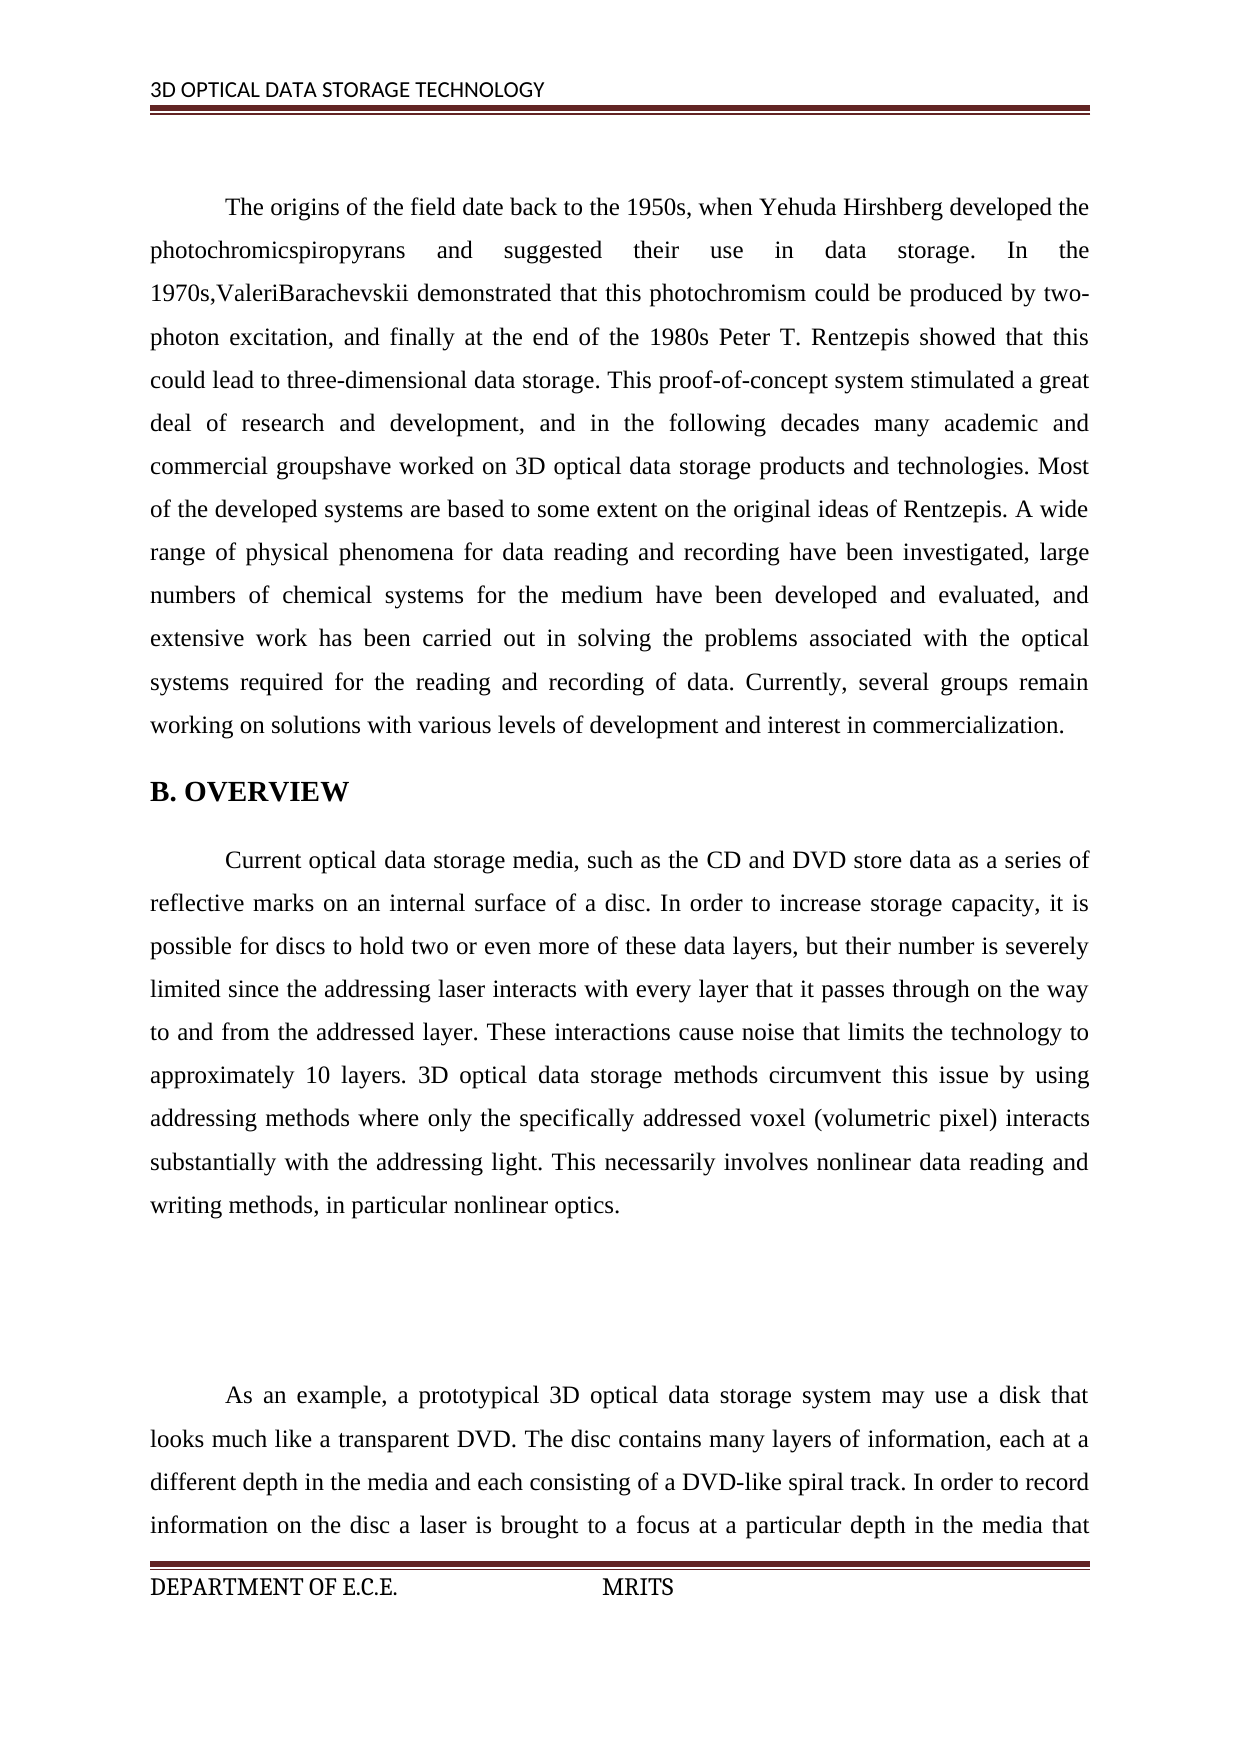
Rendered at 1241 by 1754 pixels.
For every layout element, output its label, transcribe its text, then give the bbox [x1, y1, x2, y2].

text The origins of the field date back to the 1950s, when Yehuda Hirshberg developed the photochromicspiropyrans and suggested their use in data storage. In the 1970s,ValeriBarachevskii demonstrated that this photochromism could be produced by two-photon excitation, and finally at the end of the 1980s Peter T. Rentzepis showed that this could lead to three-dimensional data storage. This proof-of-concept system stimulated a great deal of research and development, and in the following decades many academic and commercial groupshave worked on 3D optical data storage products and technologies. Most of the developed systems are based to some extent on the original ideas of Rentzepis. A wide range of physical phenomena for data reading and recording have been investigated, large numbers of chemical systems for the medium have been developed and evaluated, and extensive work has been carried out in solving the problems associated with the optical systems required for the reading and recording of data. Currently, several groups remain working on solutions with various levels of development and interest in commercialization. [150, 192, 1090, 738]
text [150, 1381, 1090, 1539]
text Current optical data storage media, such as the CD and DVD store data as a series of reflective marks on an internal surface of a disc. In order to increase storage capacity, it is possible for discs to hold two or even more of these data layers, but their number is severely limited since the addressing laser interacts with every layer that it passes through on the way to and from the addressed layer. These interactions cause noise that limits the technology to approximately 10 layers. 3D optical data storage methods circumvent this issue by using addressing methods where only the specifically addressed voxel (volumetric pixel) interacts substantially with the addressing light. This necessarily involves nonlinear data reading and writing methods, in particular nonlinear optics. [150, 845, 1090, 1218]
text B. OVERVIEW [150, 774, 1090, 807]
